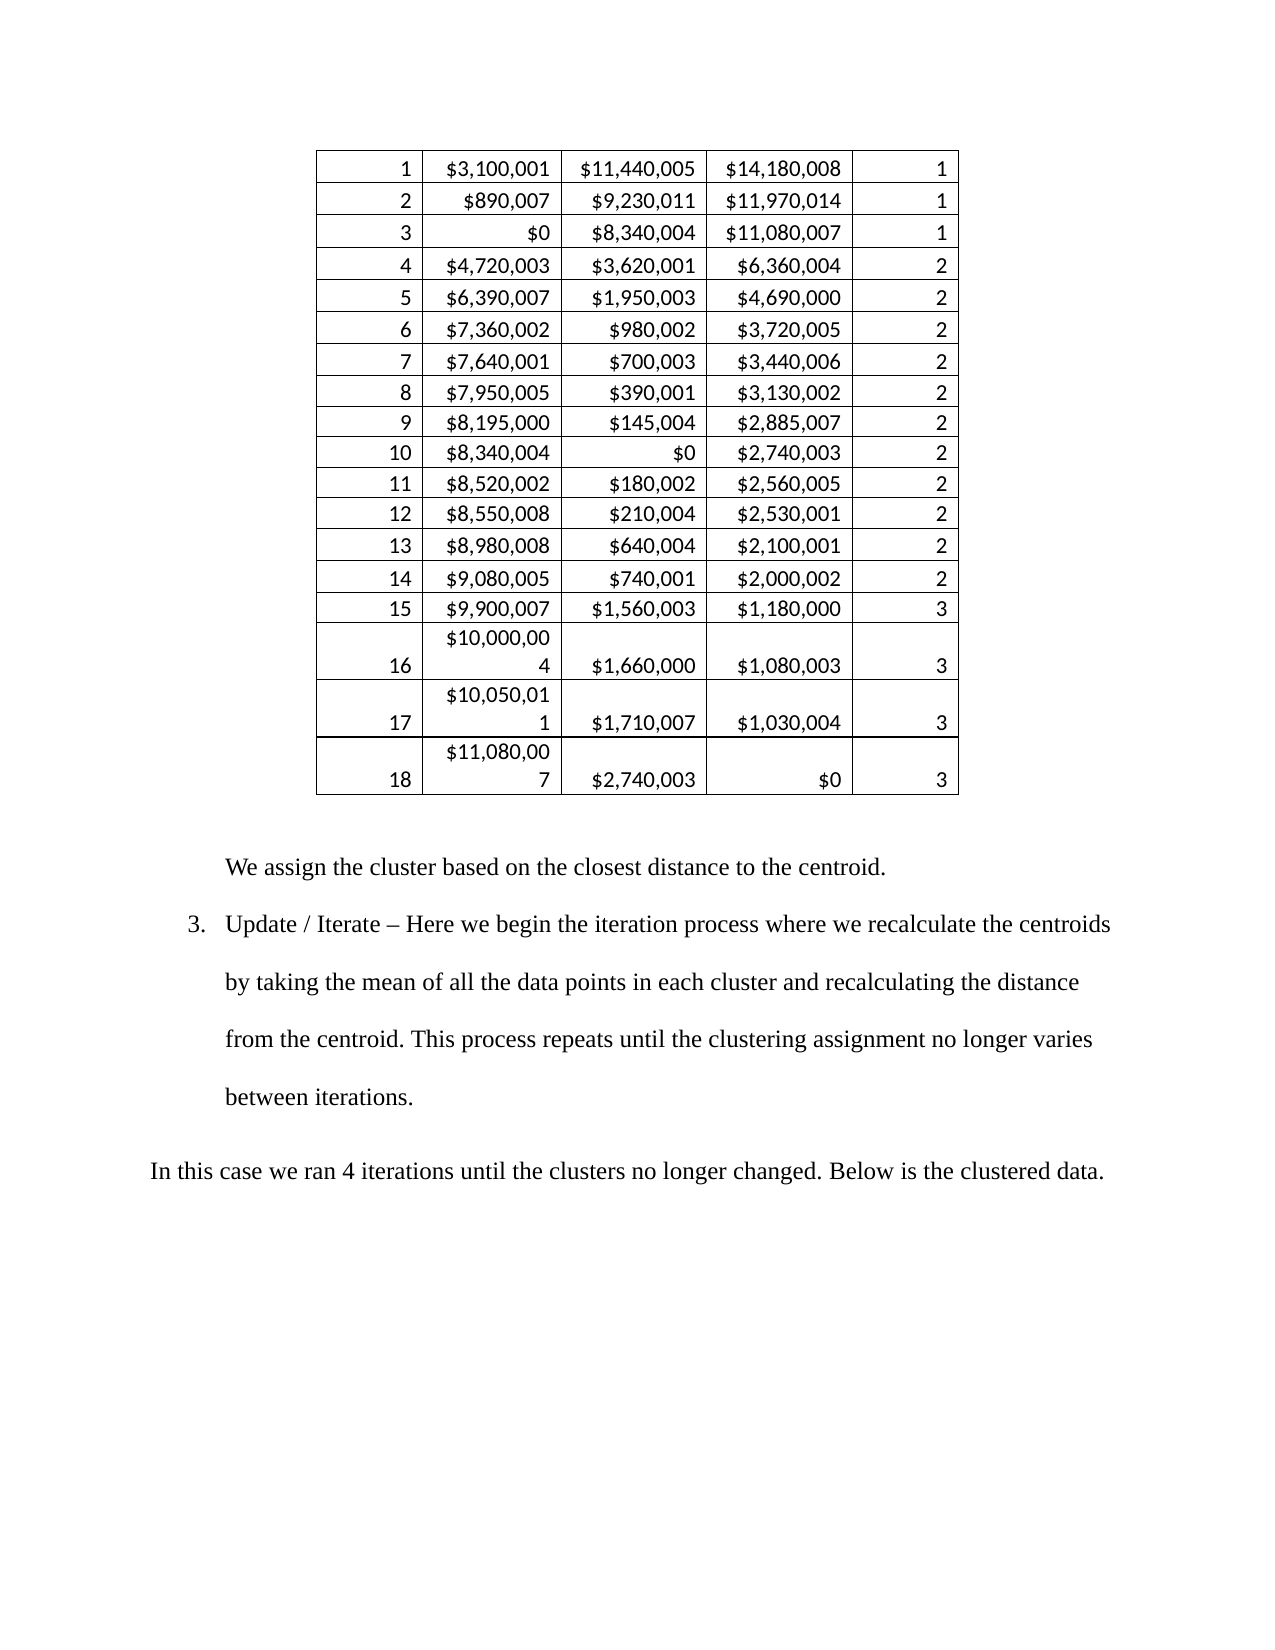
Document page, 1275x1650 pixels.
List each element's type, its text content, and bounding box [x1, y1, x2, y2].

table_cell $1,080,003 [707, 623, 852, 679]
table_cell 9 [317, 407, 422, 436]
table_cell 2 [853, 498, 958, 527]
table_cell $8,520,002 [423, 468, 561, 497]
table_cell 17 [317, 680, 422, 736]
table_cell 4 [317, 248, 422, 279]
table_cell 1 [853, 215, 958, 247]
table_cell $2,000,002 [707, 561, 852, 592]
table_cell 2 [853, 529, 958, 559]
table_cell 2 [853, 468, 958, 497]
table_cell $3,440,006 [707, 344, 852, 375]
table_cell $0 [707, 738, 852, 793]
table_cell $1,950,003 [562, 280, 706, 311]
table_cell $1,030,004 [707, 680, 852, 736]
table_cell $740,001 [562, 561, 706, 592]
table_cell 2 [853, 407, 958, 436]
table_cell $10,000,004 [423, 623, 561, 679]
table_cell $210,004 [562, 498, 706, 527]
table_cell 3 [853, 623, 958, 679]
table_cell $6,390,007 [423, 280, 561, 311]
table_cell $180,002 [562, 468, 706, 497]
table_cell 2 [853, 344, 958, 375]
table_cell $14,180,008 [707, 151, 852, 182]
table_cell 18 [317, 738, 422, 793]
table_cell $4,690,000 [707, 280, 852, 311]
table_cell $3,620,001 [562, 248, 706, 279]
table_cell $8,980,008 [423, 529, 561, 559]
table_cell 16 [317, 623, 422, 679]
table_cell $0 [562, 437, 706, 467]
table_cell $2,740,003 [562, 738, 706, 793]
table_cell $11,970,014 [707, 183, 852, 214]
table_cell $9,900,007 [423, 593, 561, 622]
table_cell $9,080,005 [423, 561, 561, 592]
table_cell 10 [317, 437, 422, 467]
table_cell 6 [317, 312, 422, 343]
table_cell $640,004 [562, 529, 706, 559]
table_cell $2,885,007 [707, 407, 852, 436]
table_cell $4,720,003 [423, 248, 561, 279]
table_cell 2 [853, 376, 958, 406]
table_cell 14 [317, 561, 422, 592]
table_cell $11,080,007 [707, 215, 852, 247]
table_cell $2,530,001 [707, 498, 852, 527]
table_cell 3 [317, 215, 422, 247]
table_cell 1 [853, 151, 958, 182]
table_cell $8,195,000 [423, 407, 561, 436]
table_cell $9,230,011 [562, 183, 706, 214]
table_cell $1,710,007 [562, 680, 706, 736]
table_cell $2,560,005 [707, 468, 852, 497]
table_cell 3 [853, 680, 958, 736]
table_cell $8,340,004 [423, 437, 561, 467]
table_cell $145,004 [562, 407, 706, 436]
table_cell 2 [853, 280, 958, 311]
table_cell 15 [317, 593, 422, 622]
table_cell 2 [853, 561, 958, 592]
table_cell $11,080,007 [423, 738, 561, 793]
table_cell $7,360,002 [423, 312, 561, 343]
text In this case we ran 4 iterations until the clusters no longer changed. Below is the clustered data. [150, 1156, 1125, 1185]
table_cell $7,950,005 [423, 376, 561, 406]
table_cell $3,100,001 [423, 151, 561, 182]
table_cell $8,340,004 [562, 215, 706, 247]
table_cell $3,130,002 [707, 376, 852, 406]
table_cell 12 [317, 498, 422, 527]
table_cell 3 [853, 593, 958, 622]
table_cell $700,003 [562, 344, 706, 375]
table_cell 11 [317, 468, 422, 497]
table_cell 2 [853, 248, 958, 279]
table_cell 2 [317, 183, 422, 214]
list We assign the cluster based on the closest distance to the centroid. [225, 852, 1125, 881]
table_cell 3 [853, 738, 958, 793]
table_cell $0 [423, 215, 561, 247]
list Update / Iterate – Here we begin the iteration process where we recalculate the centroids by taking the mean of all the data points in each cluster and recalculating the distance from the centroid. This process repeats until the clustering assignment no longer varies between iterations. [187, 909, 1125, 1111]
table_cell 13 [317, 529, 422, 559]
table_cell $980,002 [562, 312, 706, 343]
table_cell 2 [853, 437, 958, 467]
table_cell $390,001 [562, 376, 706, 406]
table_cell 5 [317, 280, 422, 311]
table_cell $1,180,000 [707, 593, 852, 622]
table_cell 1 [317, 151, 422, 182]
table_cell $2,740,003 [707, 437, 852, 467]
table_cell $2,100,001 [707, 529, 852, 559]
table_cell $3,720,005 [707, 312, 852, 343]
table_cell $8,550,008 [423, 498, 561, 527]
table_cell 1 [853, 183, 958, 214]
table_cell $1,560,003 [562, 593, 706, 622]
table_cell $890,007 [423, 183, 561, 214]
table_cell 7 [317, 344, 422, 375]
table_cell $11,440,005 [562, 151, 706, 182]
table_cell 2 [853, 312, 958, 343]
table_cell $7,640,001 [423, 344, 561, 375]
table_cell $1,660,000 [562, 623, 706, 679]
table_cell $6,360,004 [707, 248, 852, 279]
table_cell $10,050,011 [423, 680, 561, 736]
table_cell 8 [317, 376, 422, 406]
